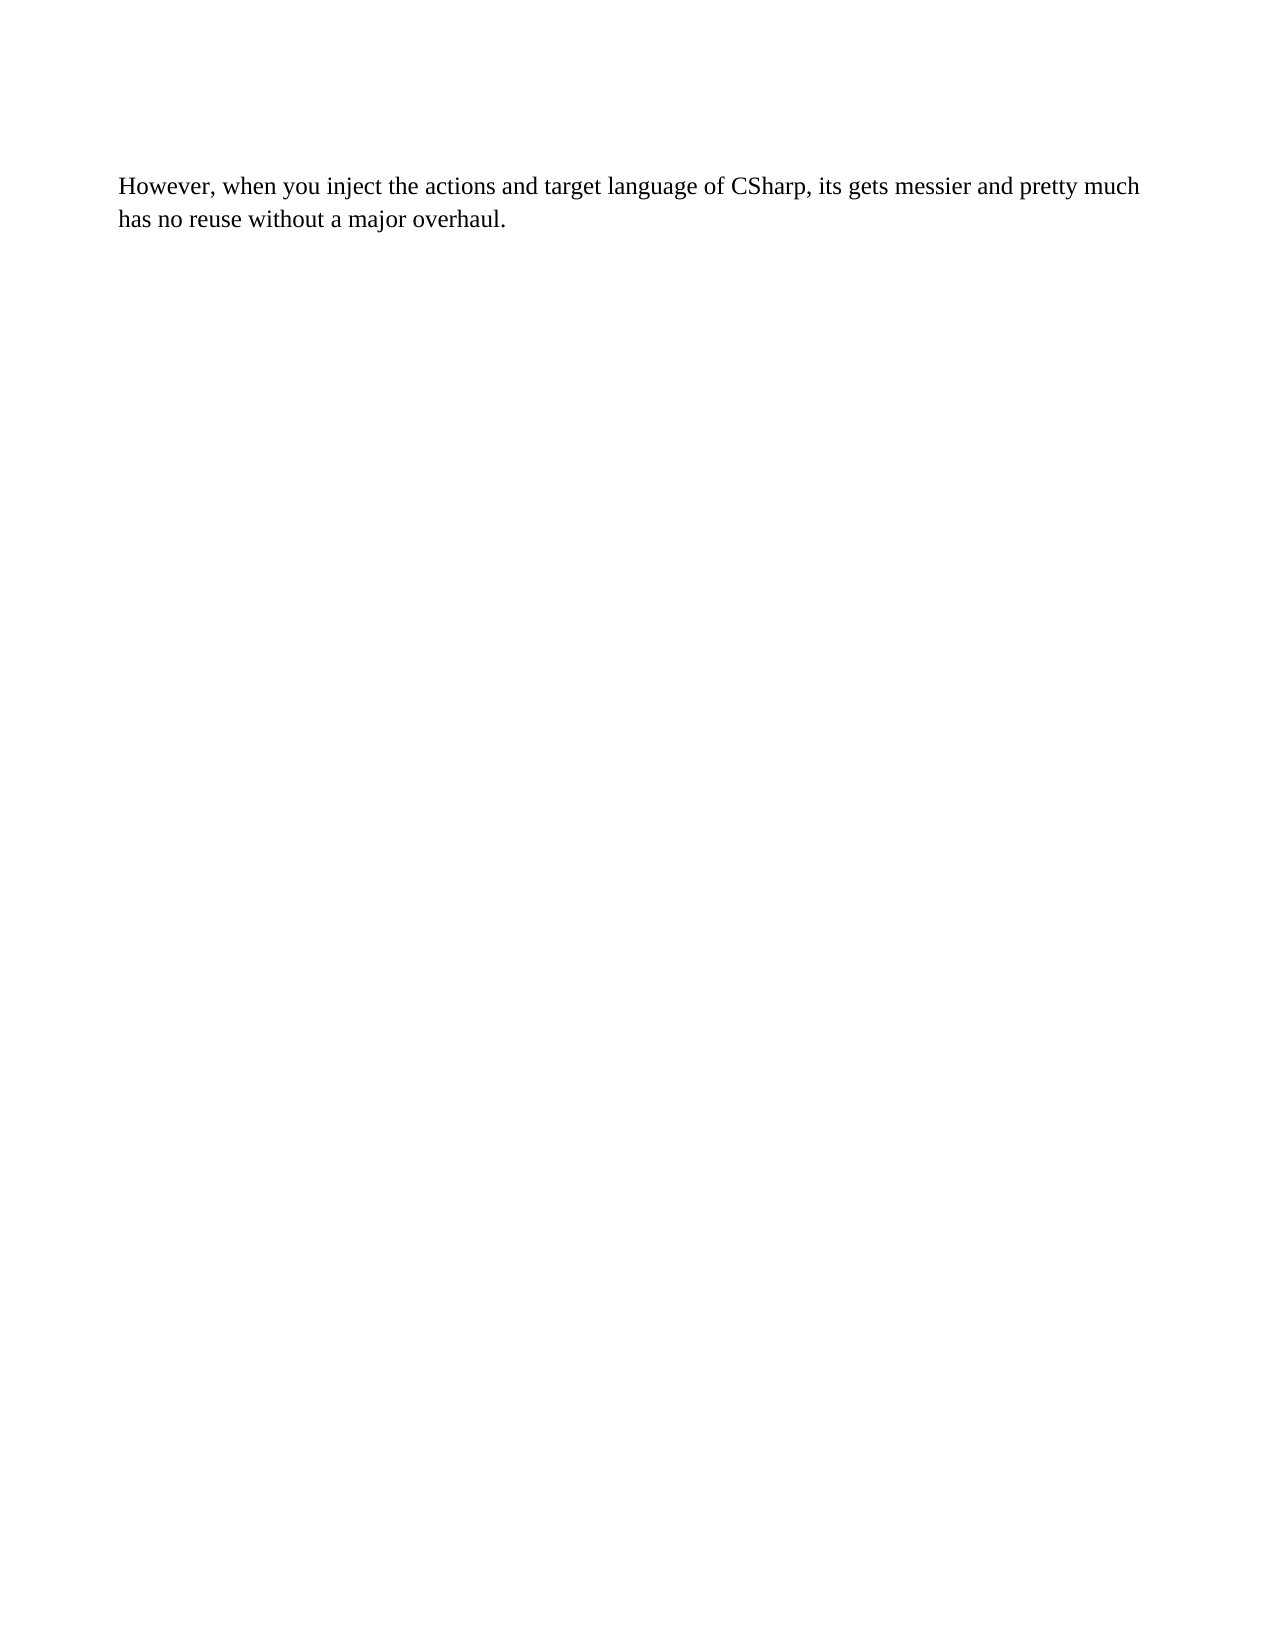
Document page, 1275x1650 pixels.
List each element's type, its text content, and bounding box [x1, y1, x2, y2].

text However, when you inject the actions and target language of CSharp, its gets messier and pretty much has no reuse without a major overhaul. [118, 171, 1157, 233]
